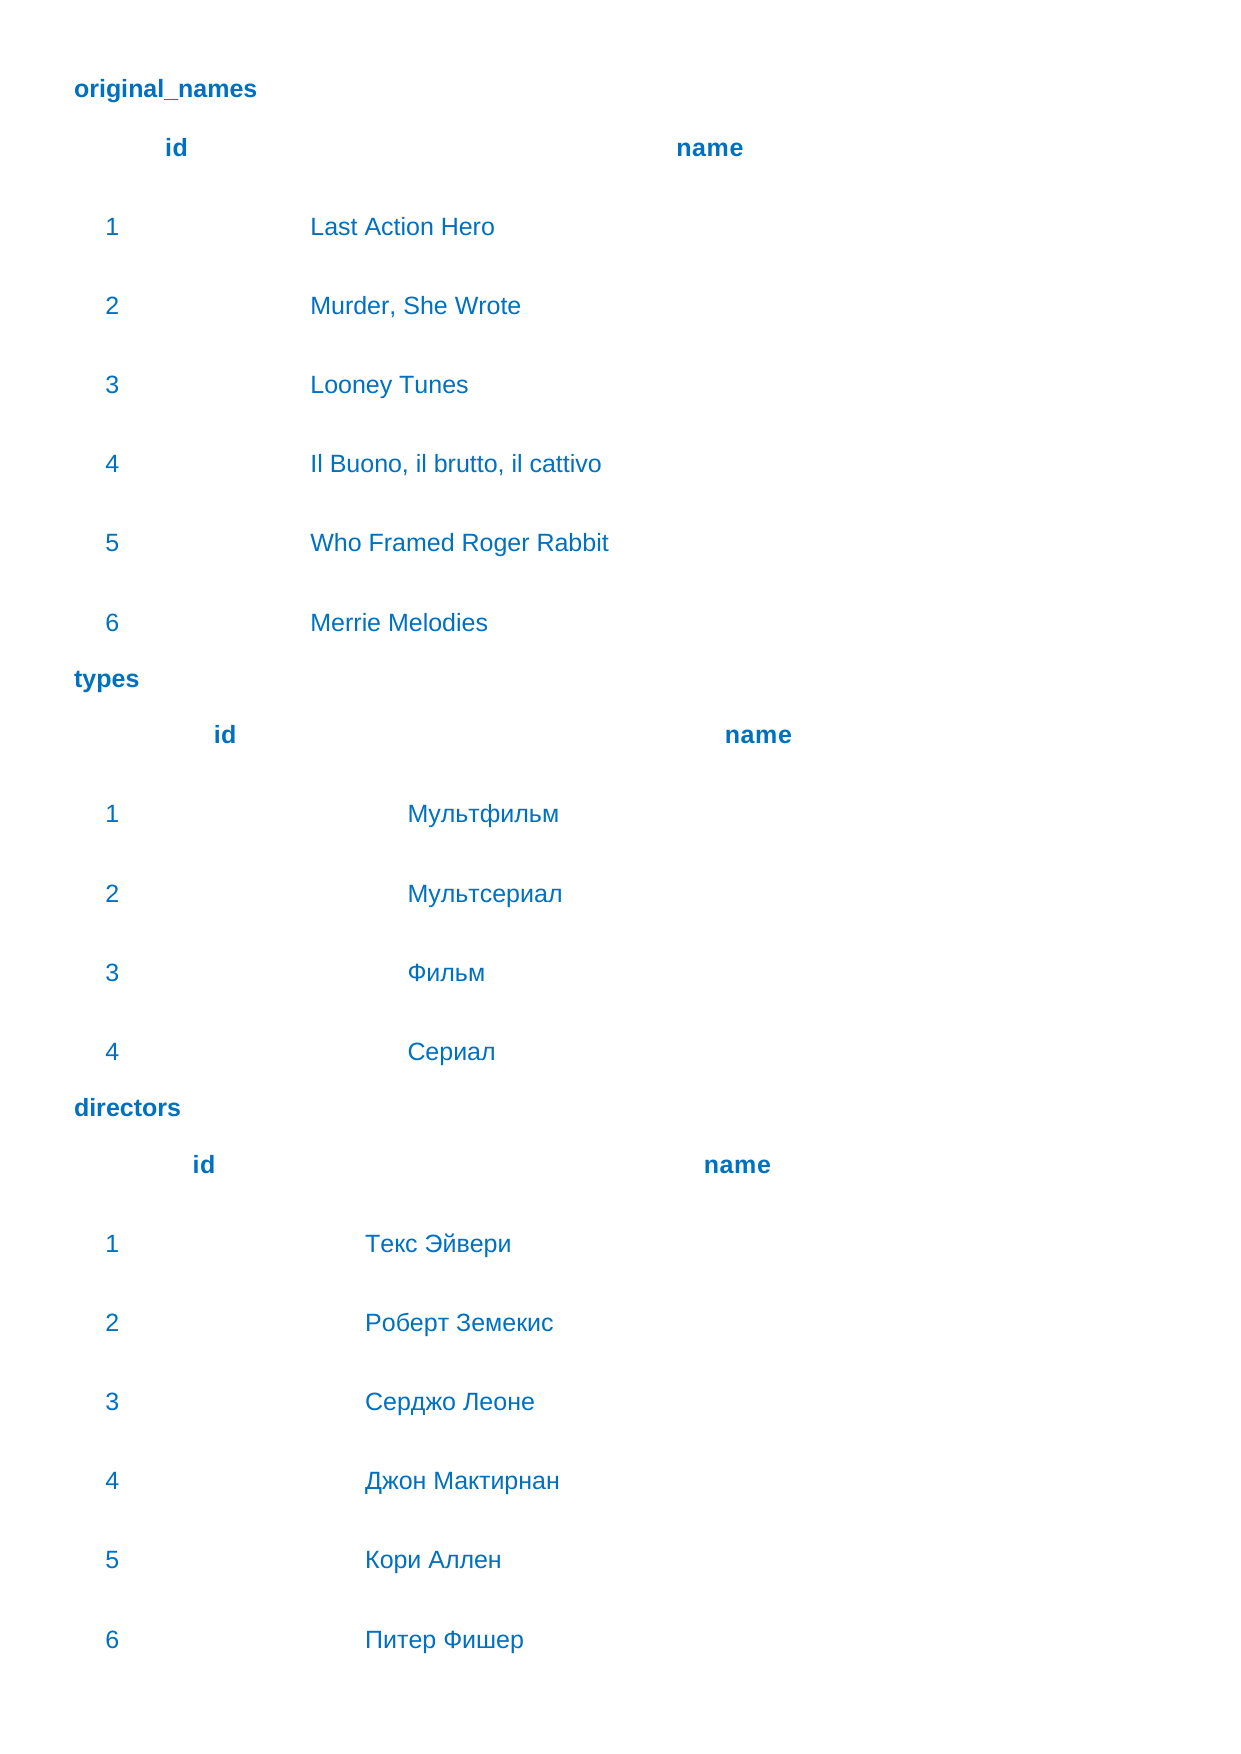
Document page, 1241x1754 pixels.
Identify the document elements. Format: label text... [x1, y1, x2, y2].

table_cell Il Buono, il brutto, il cattivo [279, 426, 1140, 506]
table_cell 2 [74, 856, 376, 935]
table_cell 2 [74, 1285, 334, 1364]
text directors [74, 1093, 1152, 1122]
table_cell Сериал [376, 1014, 1140, 1093]
table_cell Текс Эйвери [334, 1206, 1140, 1285]
table_header name [279, 122, 1140, 189]
table_header id [74, 709, 376, 777]
table_cell 2 [74, 268, 279, 347]
text original_names [74, 74, 1152, 103]
table_cell Looney Tunes [279, 347, 1140, 426]
table_cell 4 [74, 426, 279, 506]
table_cell 6 [74, 1602, 334, 1681]
table_cell Джон Мактирнан [334, 1444, 1140, 1523]
table_cell Merrie Melodies [279, 585, 1140, 664]
table_cell Питер Фишер [334, 1602, 1140, 1681]
text types [74, 664, 1152, 693]
table_cell Who Framed Roger Rabbit [279, 506, 1140, 585]
table_header id [74, 1139, 334, 1206]
table_cell 3 [74, 935, 376, 1014]
table_cell Murder, She Wrote [279, 268, 1140, 347]
table_cell 1 [74, 189, 279, 268]
table_cell 3 [74, 1364, 334, 1443]
table_cell Роберт Земекис [334, 1285, 1140, 1364]
table_cell 1 [74, 777, 376, 856]
table_cell Фильм [376, 935, 1140, 1014]
table_cell Мультфильм [376, 777, 1140, 856]
table_header id [74, 122, 279, 189]
table_cell Серджо Леоне [334, 1364, 1140, 1443]
table_cell Last Action Hero [279, 189, 1140, 268]
table_cell 4 [74, 1014, 376, 1093]
table_cell 5 [74, 506, 279, 585]
table_cell Кори Аллен [334, 1523, 1140, 1602]
table_cell 6 [74, 585, 279, 664]
table_cell 5 [74, 1523, 334, 1602]
table_cell 3 [74, 347, 279, 426]
table_cell 1 [74, 1206, 334, 1285]
table_cell 4 [74, 1444, 334, 1523]
table_header name [334, 1139, 1140, 1206]
table_cell Мультсериал [376, 856, 1140, 935]
table_header name [376, 709, 1140, 777]
